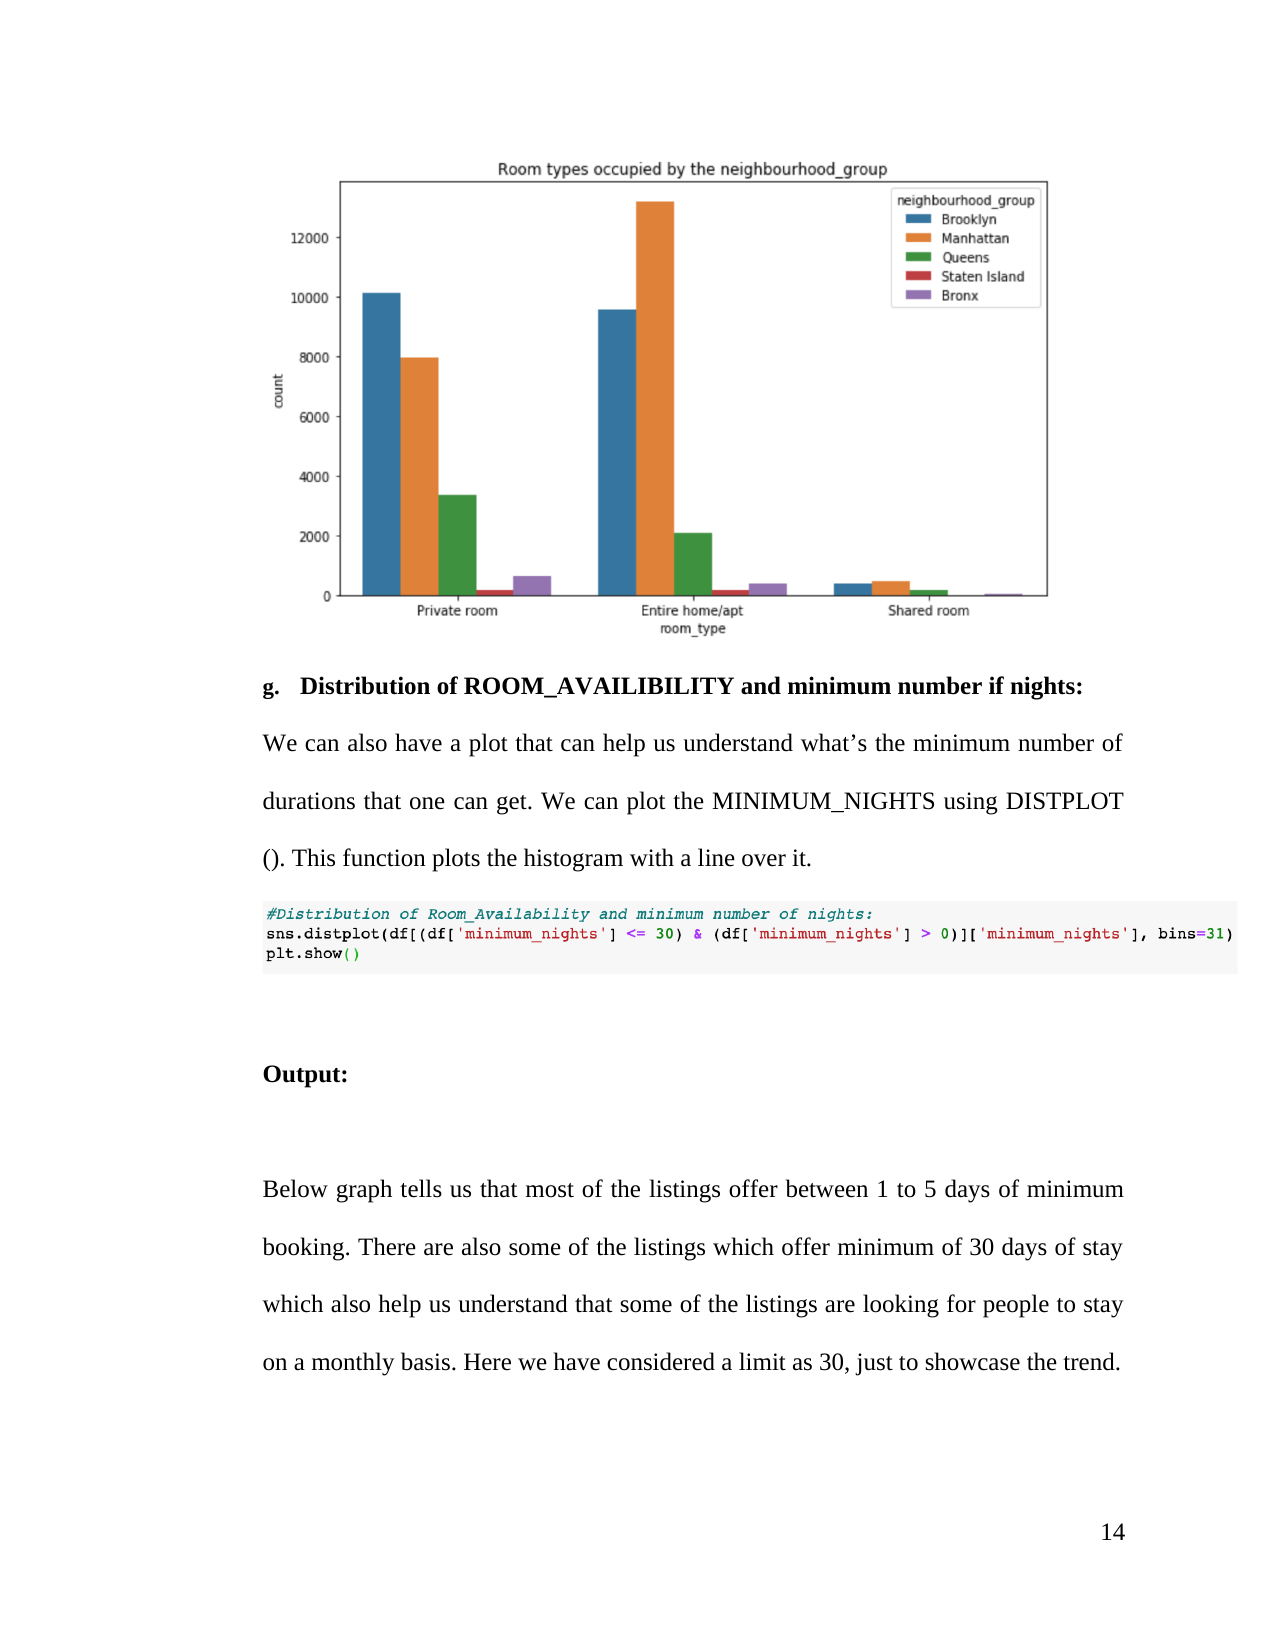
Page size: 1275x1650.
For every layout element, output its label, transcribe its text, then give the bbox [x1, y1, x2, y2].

text We can also have a plot that can help us understand what’s the minimum number of durations that one can get. We can plot the MINIMUM_NIGHTS using DISTPLOT (). This function plots the histogram with a line over it. [262, 728, 1125, 872]
list Output: [262, 1059, 1125, 1088]
list Distribution of ROOM_AVAILIBILITY and minimum number if nights: [262, 671, 1125, 700]
picture [262, 150, 1064, 643]
picture [262, 901, 1238, 974]
list Below graph tells us that most of the listings offer between 1 to 5 days of minimum booking. There are also some of the listings which offer minimum of 30 days of stay which also help us understand that some of the listings are looking for people to stay on a monthly basis. Here we have considered a limit as 30, just to showcase the trend. [262, 1174, 1125, 1376]
